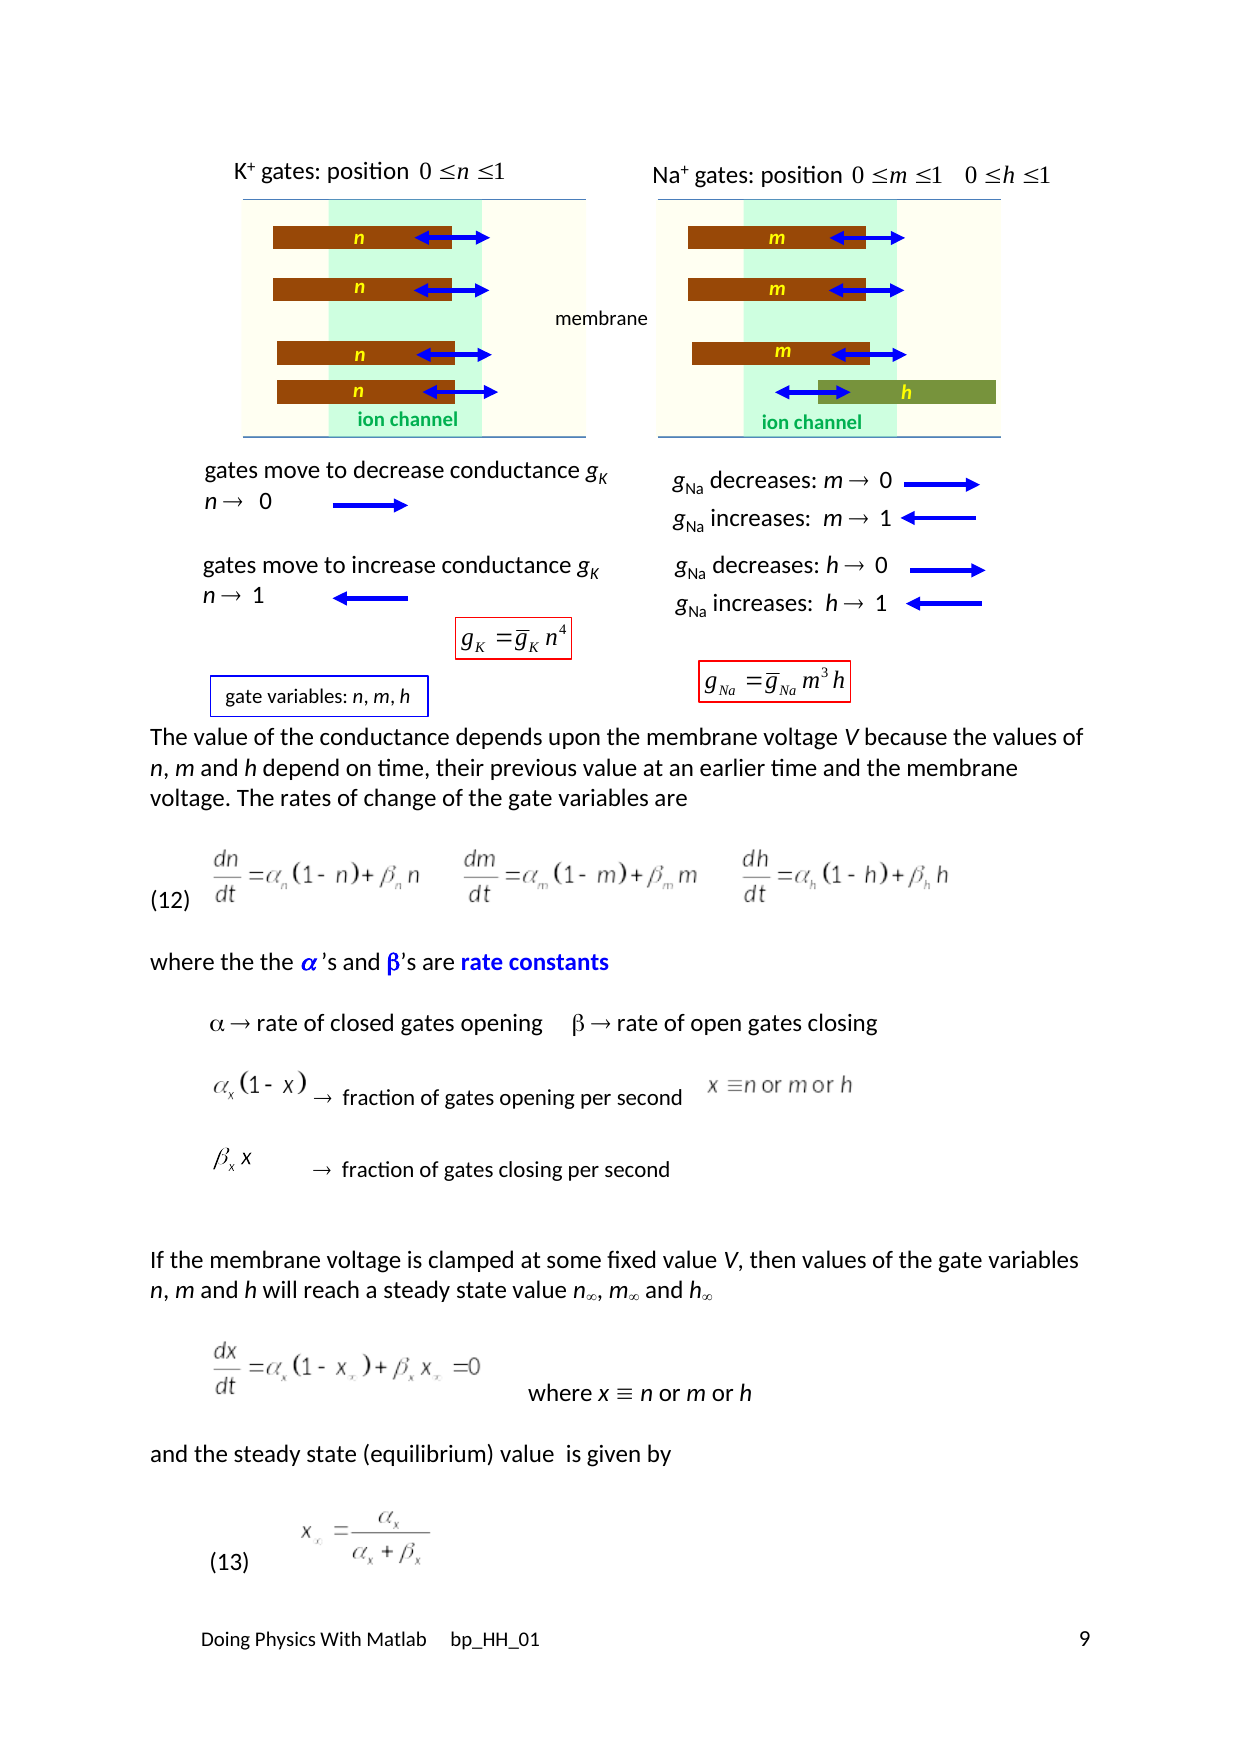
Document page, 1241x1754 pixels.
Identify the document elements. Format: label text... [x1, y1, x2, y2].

text The value of the conductance depends upon the membrane voltage V because the values of n, m and h depend on time, their previous value at an earlier time and the membrane voltage. The rates of change of the gate variables are [150, 721, 1090, 813]
text fraction of gates opening per second [150, 1068, 1090, 1111]
text where x n or m or h [150, 1335, 1090, 1407]
text If the membrane voltage is clamped at some fixed value V, then values of the gate variables n, m and h will reach a steady state value n, m and h [150, 1244, 1090, 1305]
text and the steady state (equilibrium) value is given by [150, 1438, 1090, 1468]
text where the the ’s and ’s are rate constants [150, 946, 1090, 976]
text (13) [150, 1499, 1090, 1576]
text (12) [150, 843, 1090, 915]
text fraction of gates closing per second [150, 1141, 1090, 1183]
text rate of closed gates opening rate of open gates closing [150, 1007, 1090, 1037]
